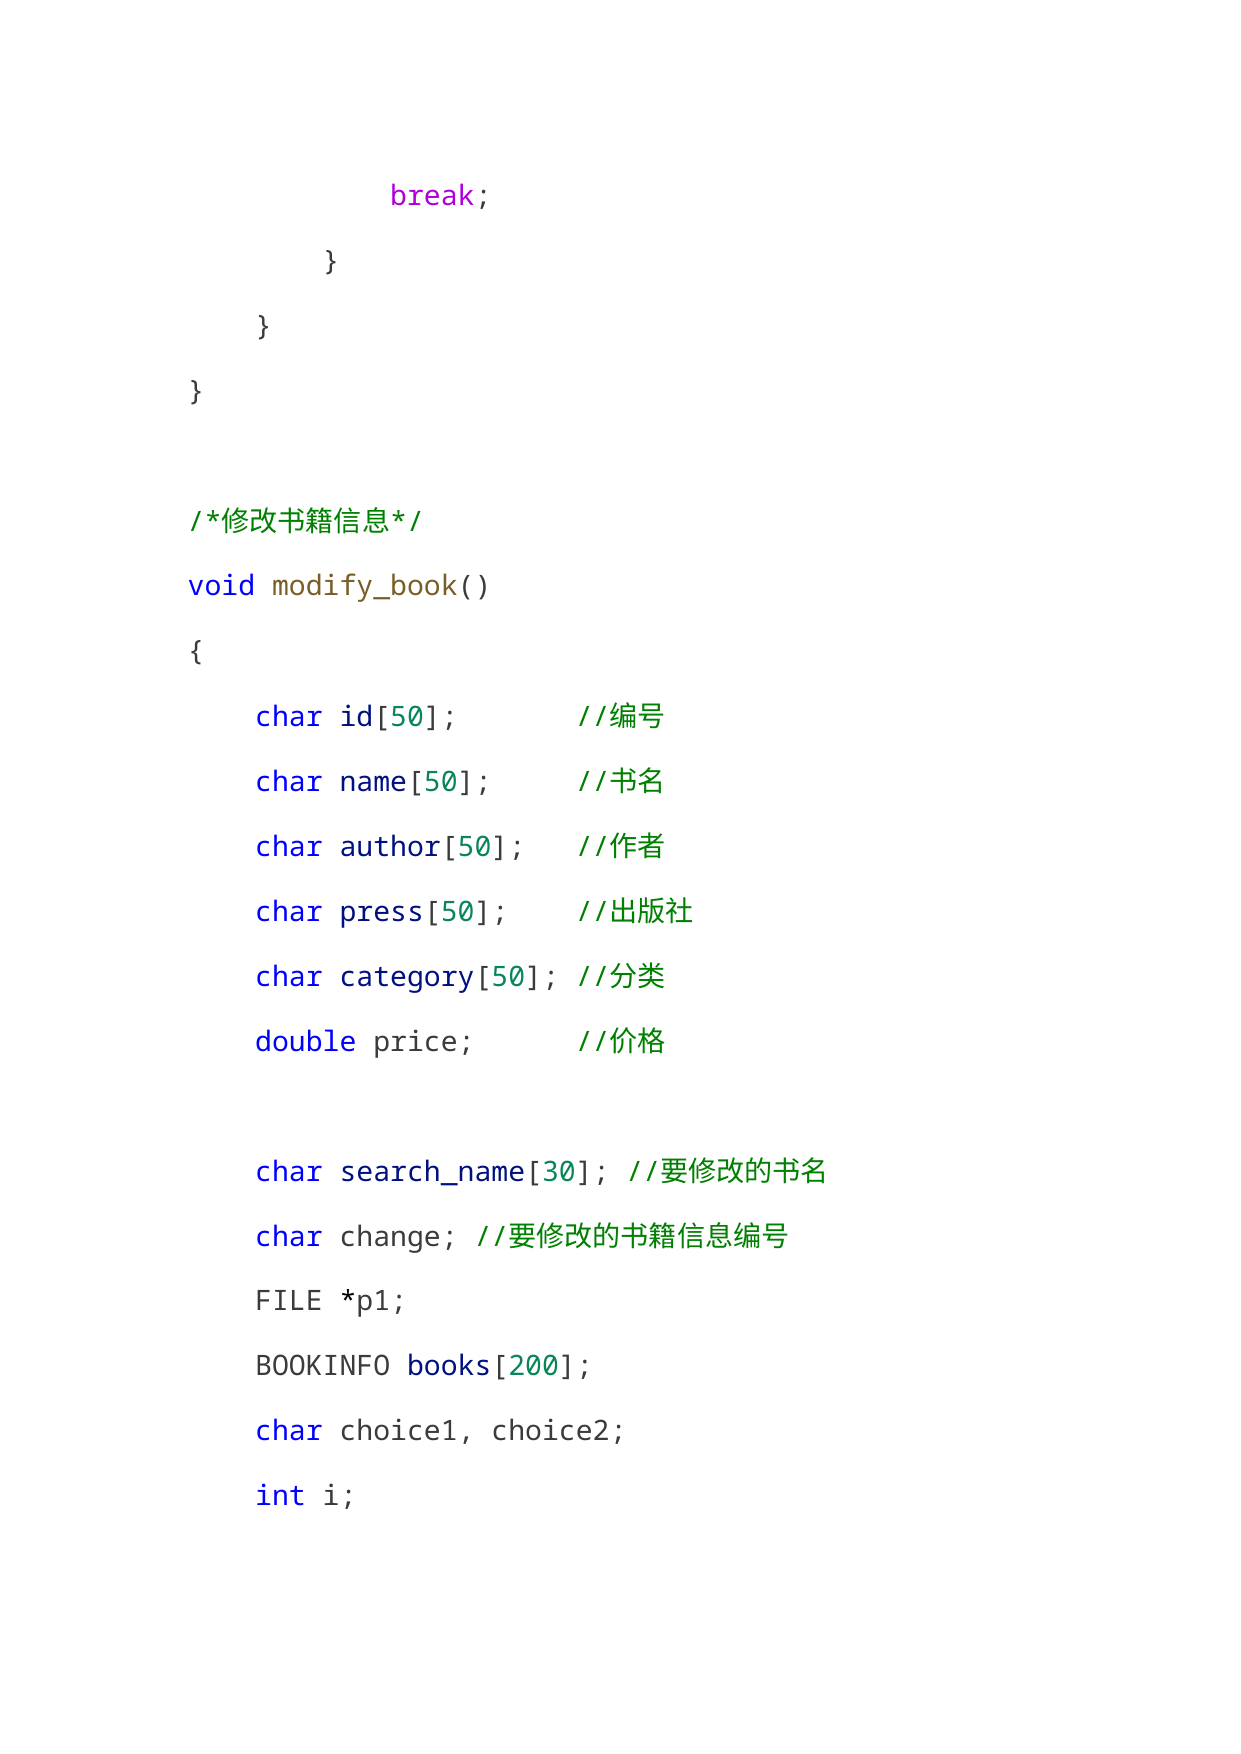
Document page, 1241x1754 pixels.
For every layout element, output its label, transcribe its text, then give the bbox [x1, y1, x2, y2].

text FILE *p1; [187, 1267, 1053, 1332]
text char choice1, choice2; [187, 1397, 1053, 1462]
text double price; //价格 [187, 1007, 1053, 1072]
text char id[50]; //编号 [187, 682, 1053, 747]
text /*修改书籍信息*/ [187, 487, 1053, 552]
text void modify_book() [187, 552, 1053, 617]
text BOOKINFO books[200]; [187, 1332, 1053, 1397]
text } [187, 357, 1053, 422]
text int i; [187, 1462, 1053, 1527]
text } [187, 292, 1053, 357]
text } [187, 227, 1053, 292]
text { [187, 617, 1053, 682]
text char change; //要修改的书籍信息编号 [187, 1202, 1053, 1267]
text break; [187, 162, 1053, 227]
text char press[50]; //出版社 [187, 877, 1053, 942]
text char search_name[30]; //要修改的书名 [187, 1137, 1053, 1202]
text char author[50]; //作者 [187, 812, 1053, 877]
text char name[50]; //书名 [187, 747, 1053, 812]
text char category[50]; //分类 [187, 942, 1053, 1007]
